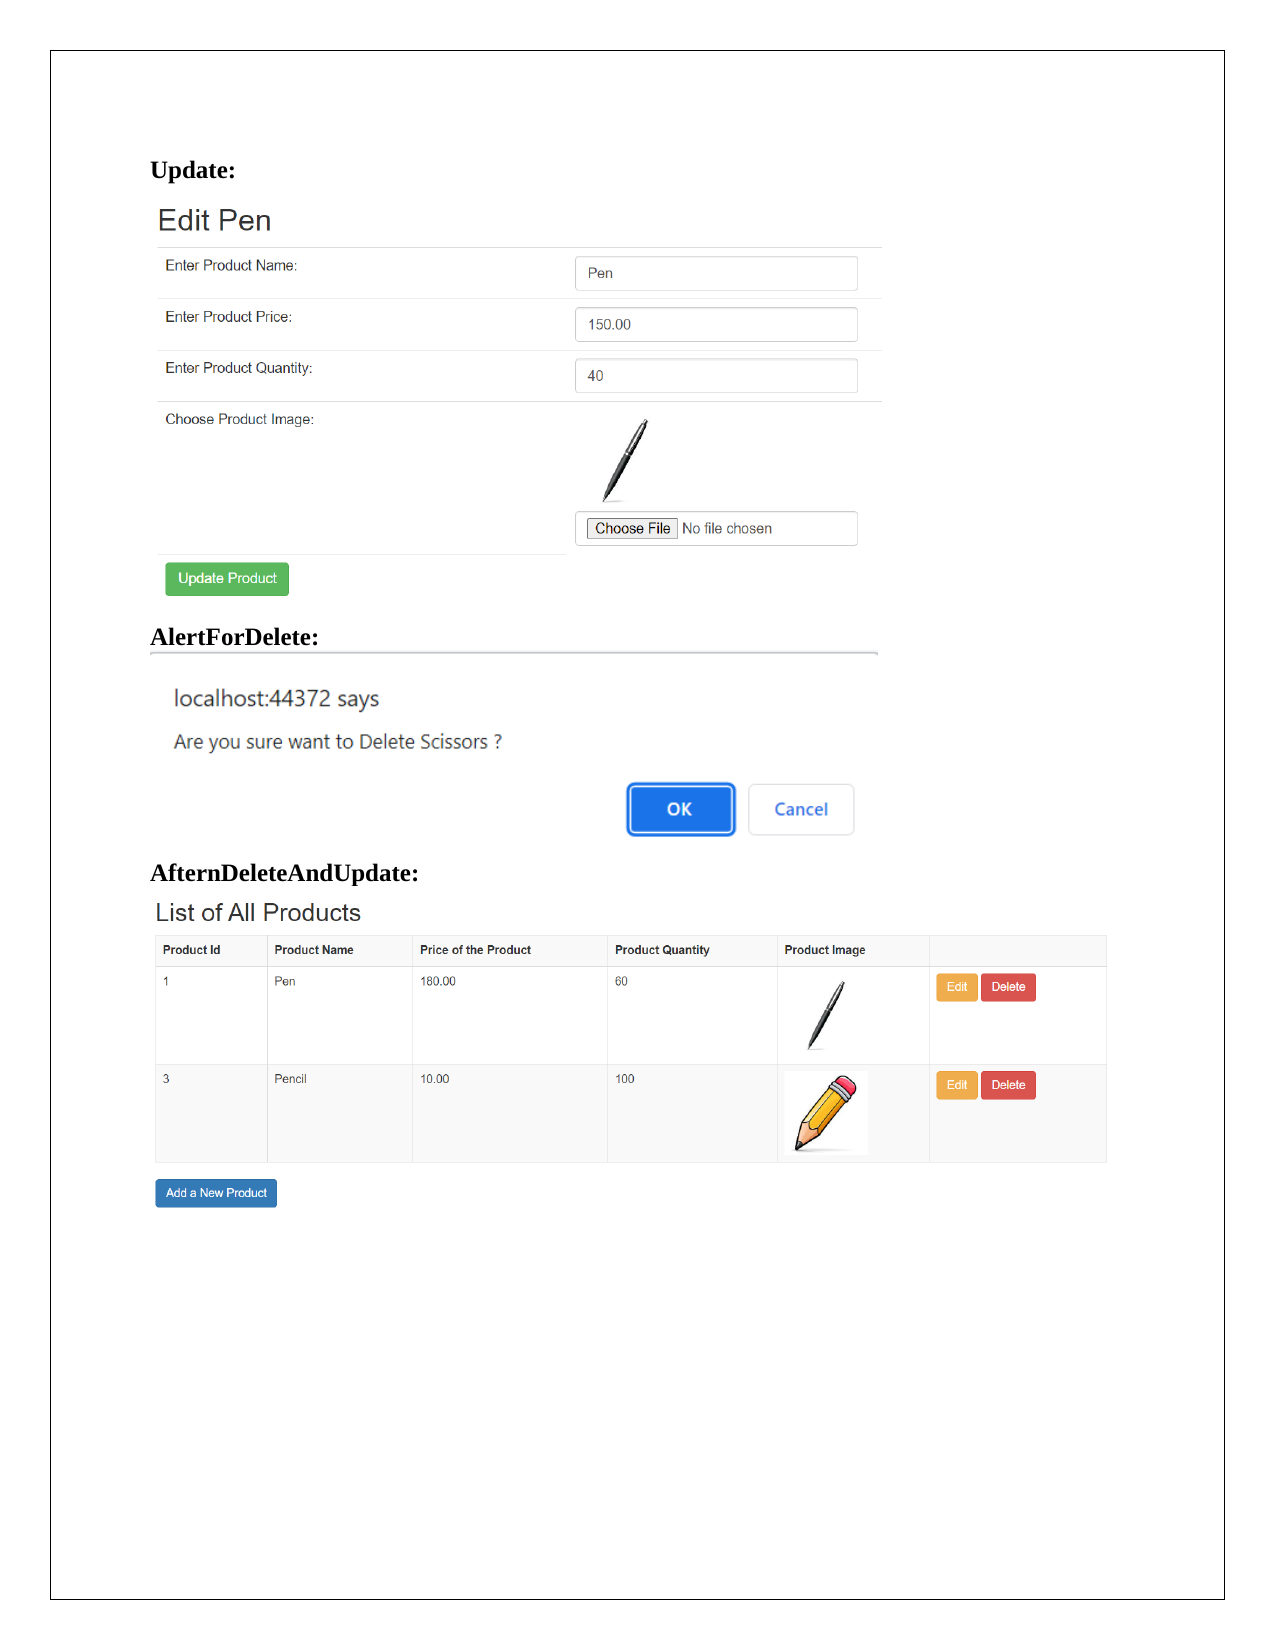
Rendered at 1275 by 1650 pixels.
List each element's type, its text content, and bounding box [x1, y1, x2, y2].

picture [150, 650, 878, 859]
picture [150, 184, 883, 622]
text AlertForDelete: [150, 622, 1119, 650]
text AfternDeleteAndUpdate: [150, 858, 1119, 886]
text Update: [150, 155, 1119, 184]
picture [150, 886, 1120, 1215]
